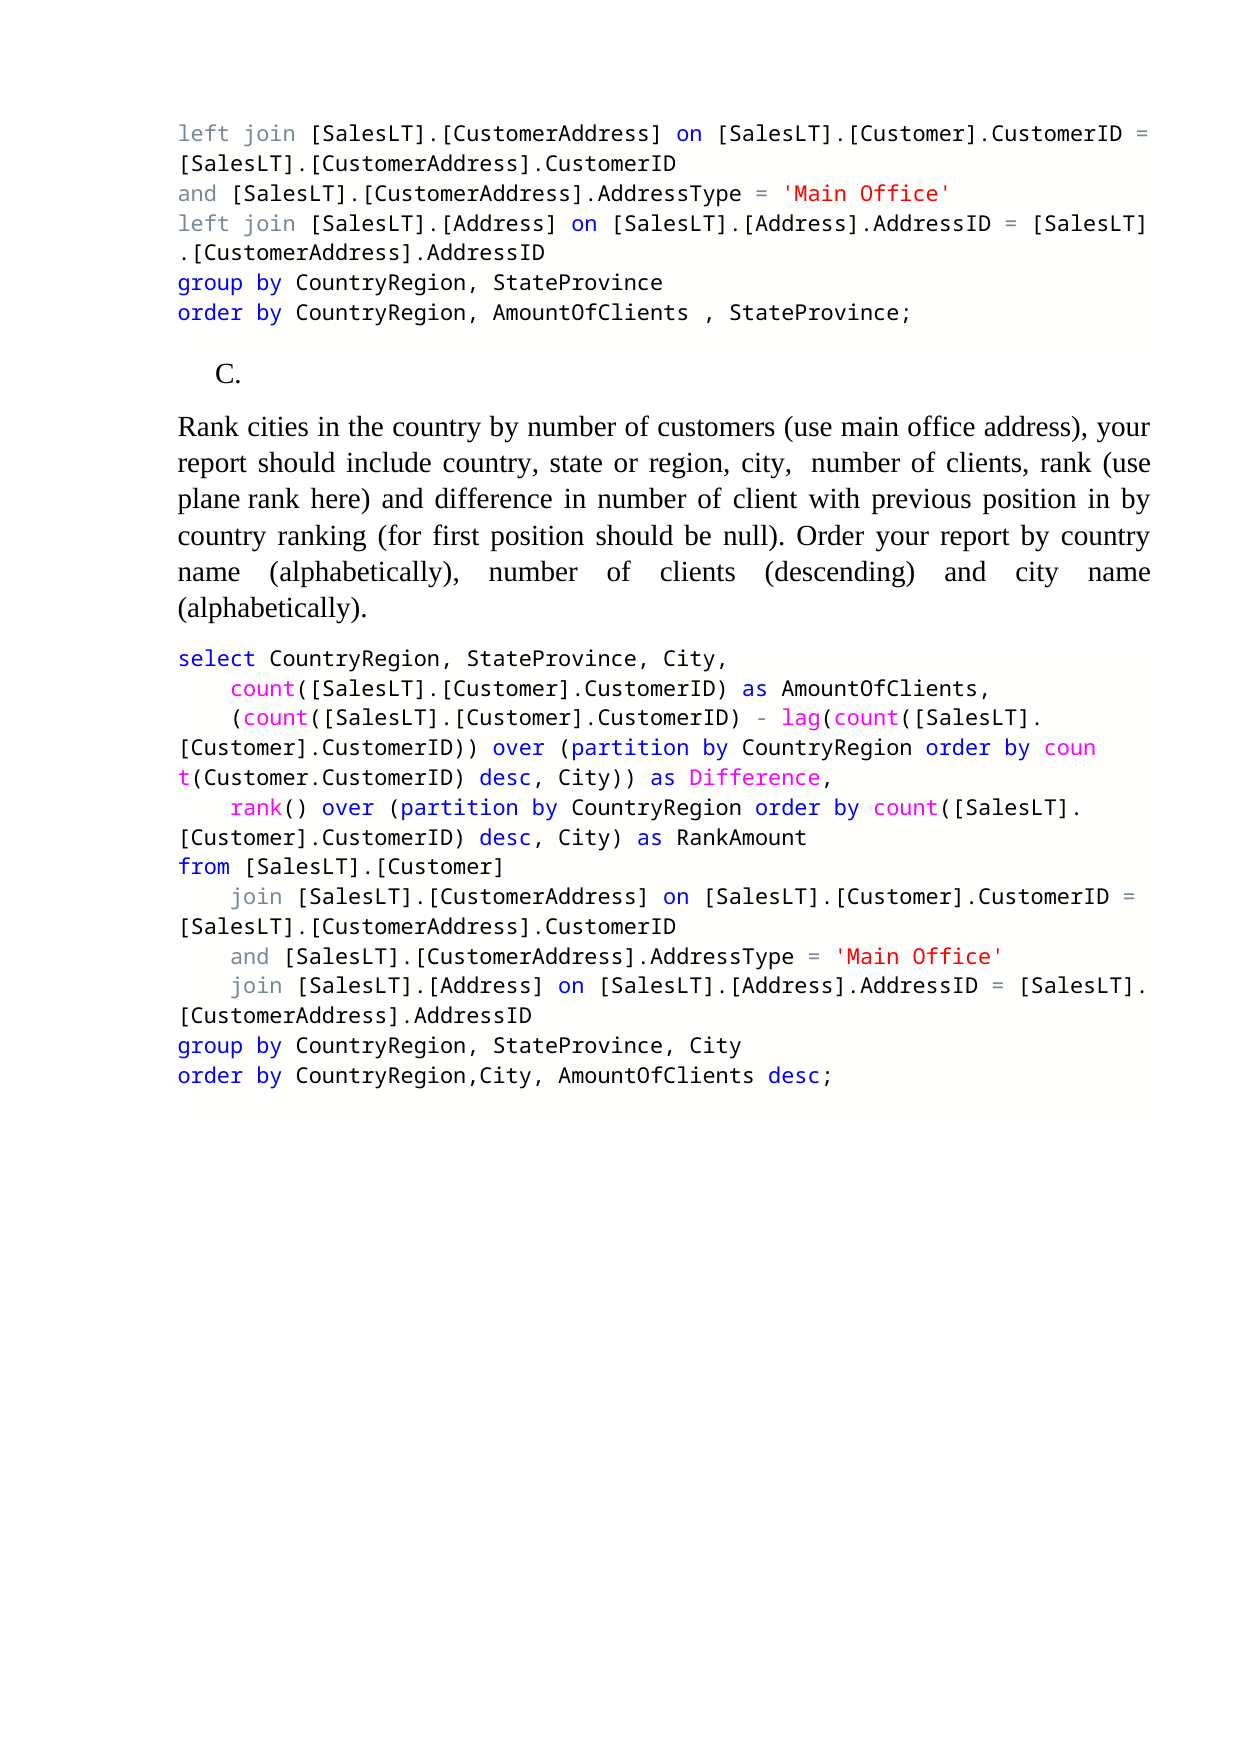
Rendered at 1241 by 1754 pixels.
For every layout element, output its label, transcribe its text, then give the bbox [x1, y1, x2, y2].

text left join [SalesLT].[CustomerAddress] on [SalesLT].[Customer].CustomerID = [SalesLT].[CustomerAddress].CustomerID [177, 118, 1152, 178]
text and [SalesLT].[CustomerAddress].AddressType = 'Main Office' [177, 178, 1152, 207]
text count([SalesLT].[Customer].CustomerID) as AmountOfClients, [177, 673, 1152, 702]
text (count([SalesLT].[Customer].CustomerID) - lag(count([SalesLT].[Customer].CustomerID)) over (partition by CountryRegion order by count(Customer.CustomerID) desc, City)) as Difference, [177, 702, 1152, 792]
text Rank cities in the country by number of customers (use main office address), your report should include country, state or region, city, number of clients, rank (use plane rank here) and difference in number of client with previous position in by country ranking (for first position should be null). Order your report by country name (alphabetically), number of clients (descending) and city name (alphabetically). [177, 409, 1152, 623]
text order by CountryRegion,City, AmountOfClients desc; [177, 1060, 1152, 1090]
text rank() over (partition by CountryRegion order by count([SalesLT].[Customer].CustomerID) desc, City) as RankAmount [177, 792, 1152, 851]
text left join [SalesLT].[Address] on [SalesLT].[Address].AddressID = [SalesLT].[CustomerAddress].AddressID [177, 207, 1152, 267]
text group by CountryRegion, StateProvince, City [177, 1030, 1152, 1060]
text and [SalesLT].[CustomerAddress].AddressType = 'Main Office' [177, 941, 1152, 971]
text order by CountryRegion, AmountOfClients , StateProvince; [177, 297, 1152, 327]
text join [SalesLT].[CustomerAddress] on [SalesLT].[Customer].CustomerID = [SalesLT].[CustomerAddress].CustomerID [177, 881, 1152, 941]
text join [SalesLT].[Address] on [SalesLT].[Address].AddressID = [SalesLT].[CustomerAddress].AddressID [177, 971, 1152, 1030]
text from [SalesLT].[Customer] [177, 851, 1152, 881]
text group by CountryRegion, StateProvince [177, 267, 1152, 297]
text select CountryRegion, StateProvince, City, [177, 643, 1152, 673]
